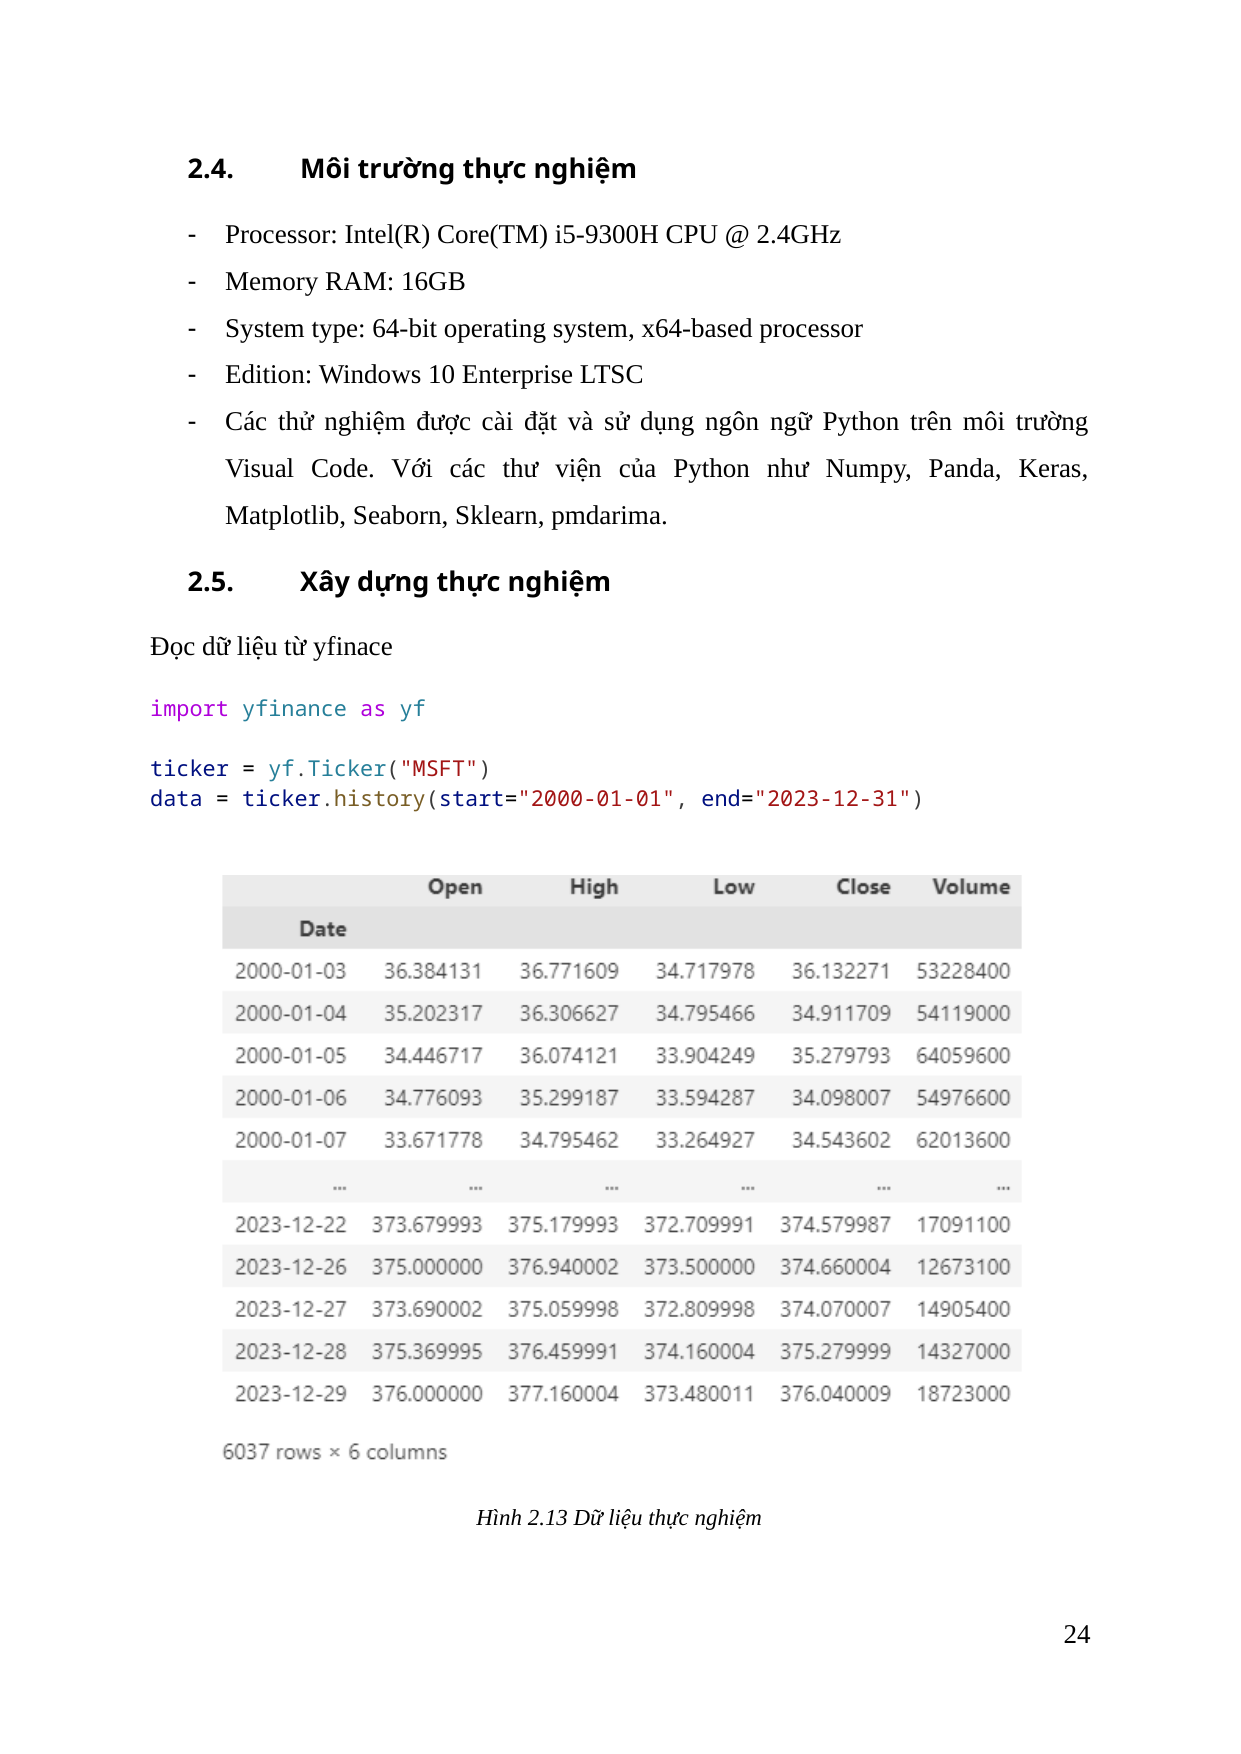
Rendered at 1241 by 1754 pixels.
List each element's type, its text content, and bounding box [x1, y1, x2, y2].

list System type: 64-bit operating system, x64-based processor [187, 312, 1090, 343]
list Edition: Windows 10 Enterprise LTSC [187, 358, 1090, 390]
text import yfinance as yf [150, 693, 1090, 723]
subtitle Môi trường thực nghiệm [187, 150, 1090, 187]
list Processor: Intel(R) Core(TM) i5-9300H CPU @ 2.4GHz [187, 218, 1090, 249]
list Memory RAM: 16GB [187, 265, 1090, 296]
text data = ticker.history(start="2000-01-01", end="2023-12-31") [150, 783, 1090, 812]
picture [218, 875, 1022, 1472]
text Đọc dữ liệu từ yfinace [150, 630, 1090, 661]
list Các thử nghiệm được cài đặt và sử dụng ngôn ngữ Python trên môi trường Visual Code. Với các thư viện của Python như Numpy, Panda, Keras, Matplotlib, Seaborn, Sklearn, pmdarima. [187, 405, 1090, 530]
text ticker = yf.Ticker("MSFT") [150, 753, 1090, 783]
subtitle Xây dựng thực nghiệm [187, 562, 1090, 599]
